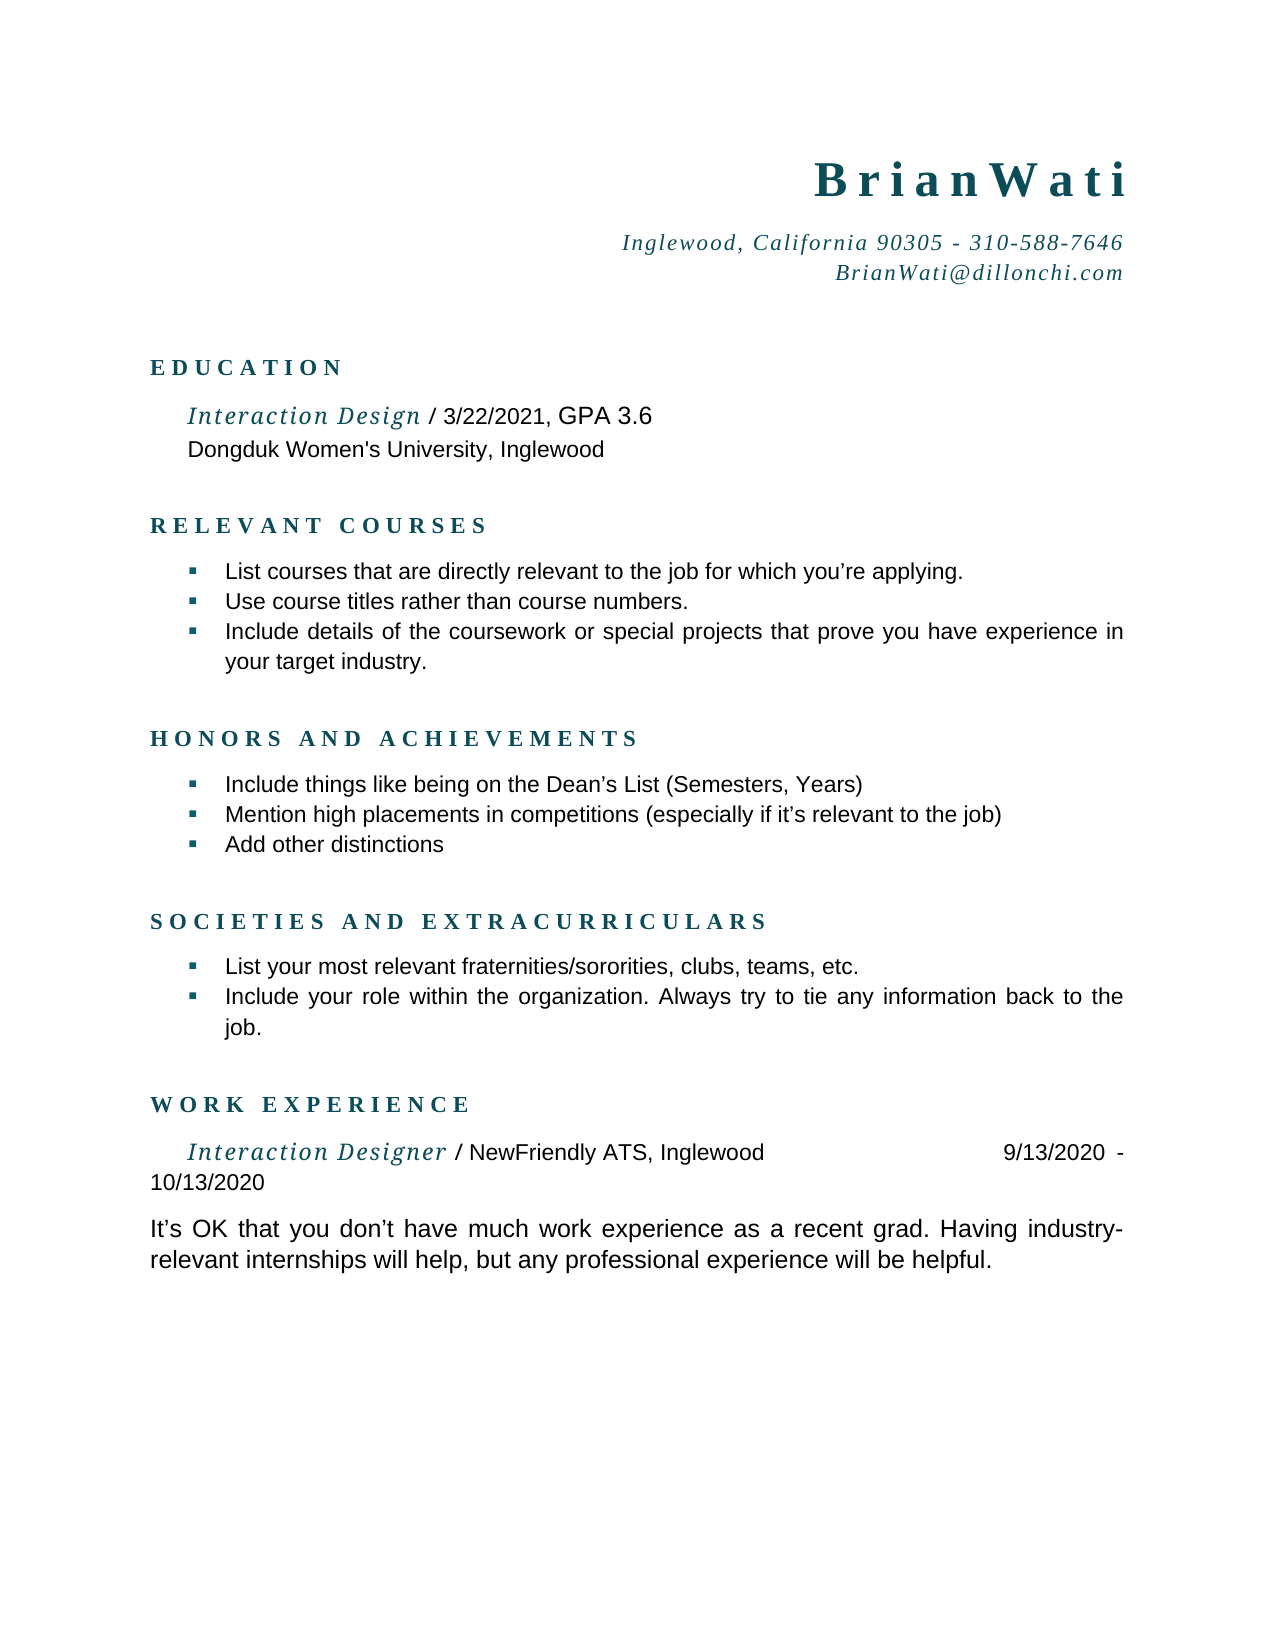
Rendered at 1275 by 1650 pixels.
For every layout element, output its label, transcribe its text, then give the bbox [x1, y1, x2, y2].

text It’s OK that you don’t have much work experience as a recent grad. Having industry-relevant internships will help, but any professional experience will be helpful. [150, 1214, 1125, 1274]
text BrianWati@dillonchi.com [150, 259, 1125, 285]
list List your most relevant fraternities/sororities, clubs, teams, etc. [187, 953, 1125, 979]
text EDUCATION [150, 354, 1125, 381]
text Inglewood, California 90305 - 310-588-7646 [187, 229, 1125, 255]
list Add other distinctions [187, 831, 1125, 857]
list Include your role within the organization. Always try to tie any information back to the job. [187, 983, 1125, 1040]
text Dongduk Women's University, Inglewood [187, 436, 1125, 462]
list Include details of the coursework or special projects that prove you have experience in your target industry. [187, 618, 1125, 675]
list Include things like being on the Dean’s List (Semesters, Years) [187, 771, 1125, 797]
text WORK EXPERIENCE [150, 1091, 1125, 1117]
list Use course titles rather than course numbers. [187, 588, 1125, 614]
text SOCIETIES AND EXTRACURRICULARS [150, 908, 1125, 934]
list Mention high placements in competitions (especially if it’s relevant to the job) [187, 801, 1125, 827]
list List courses that are directly relevant to the job for which you’re applying. [187, 558, 1125, 584]
text HONORS AND ACHIEVEMENTS [150, 725, 1125, 752]
text Interaction Designer / NewFriendly ATS, Inglewood 9/13/2020 - 10/13/2020 [150, 1136, 1125, 1195]
text RELEVANT COURSES [150, 513, 1125, 539]
text BrianWati [150, 150, 1125, 207]
text Interaction Design / 3/22/2021, GPA 3.6 [187, 399, 1125, 431]
